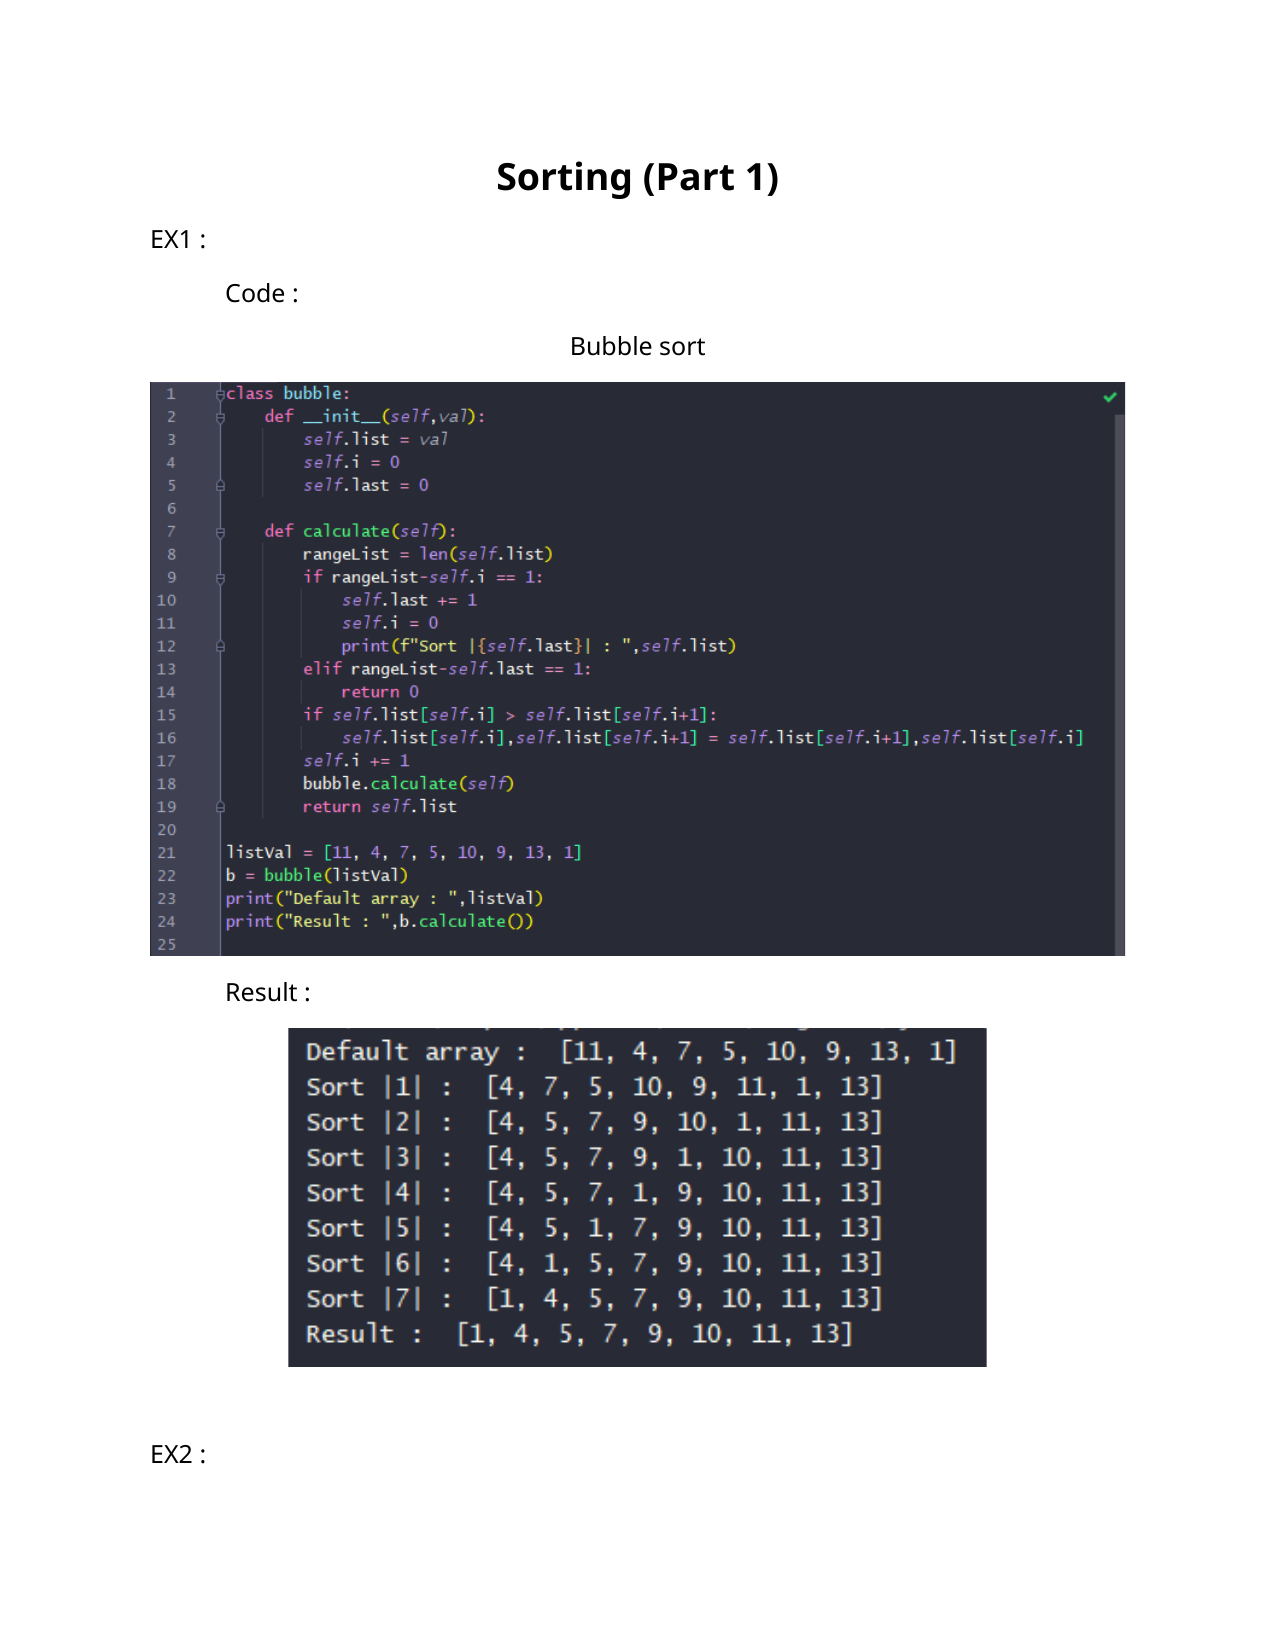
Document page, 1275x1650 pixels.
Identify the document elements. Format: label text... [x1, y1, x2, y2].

picture [150, 382, 1125, 956]
text EX2 : [150, 1436, 1125, 1470]
text EX1 : [150, 222, 1125, 256]
text Bubble sort [150, 329, 1125, 363]
text Result : [150, 974, 1125, 1009]
picture [288, 1028, 987, 1367]
text Code : [150, 275, 1125, 309]
text Sorting (Part 1) [150, 150, 1125, 201]
